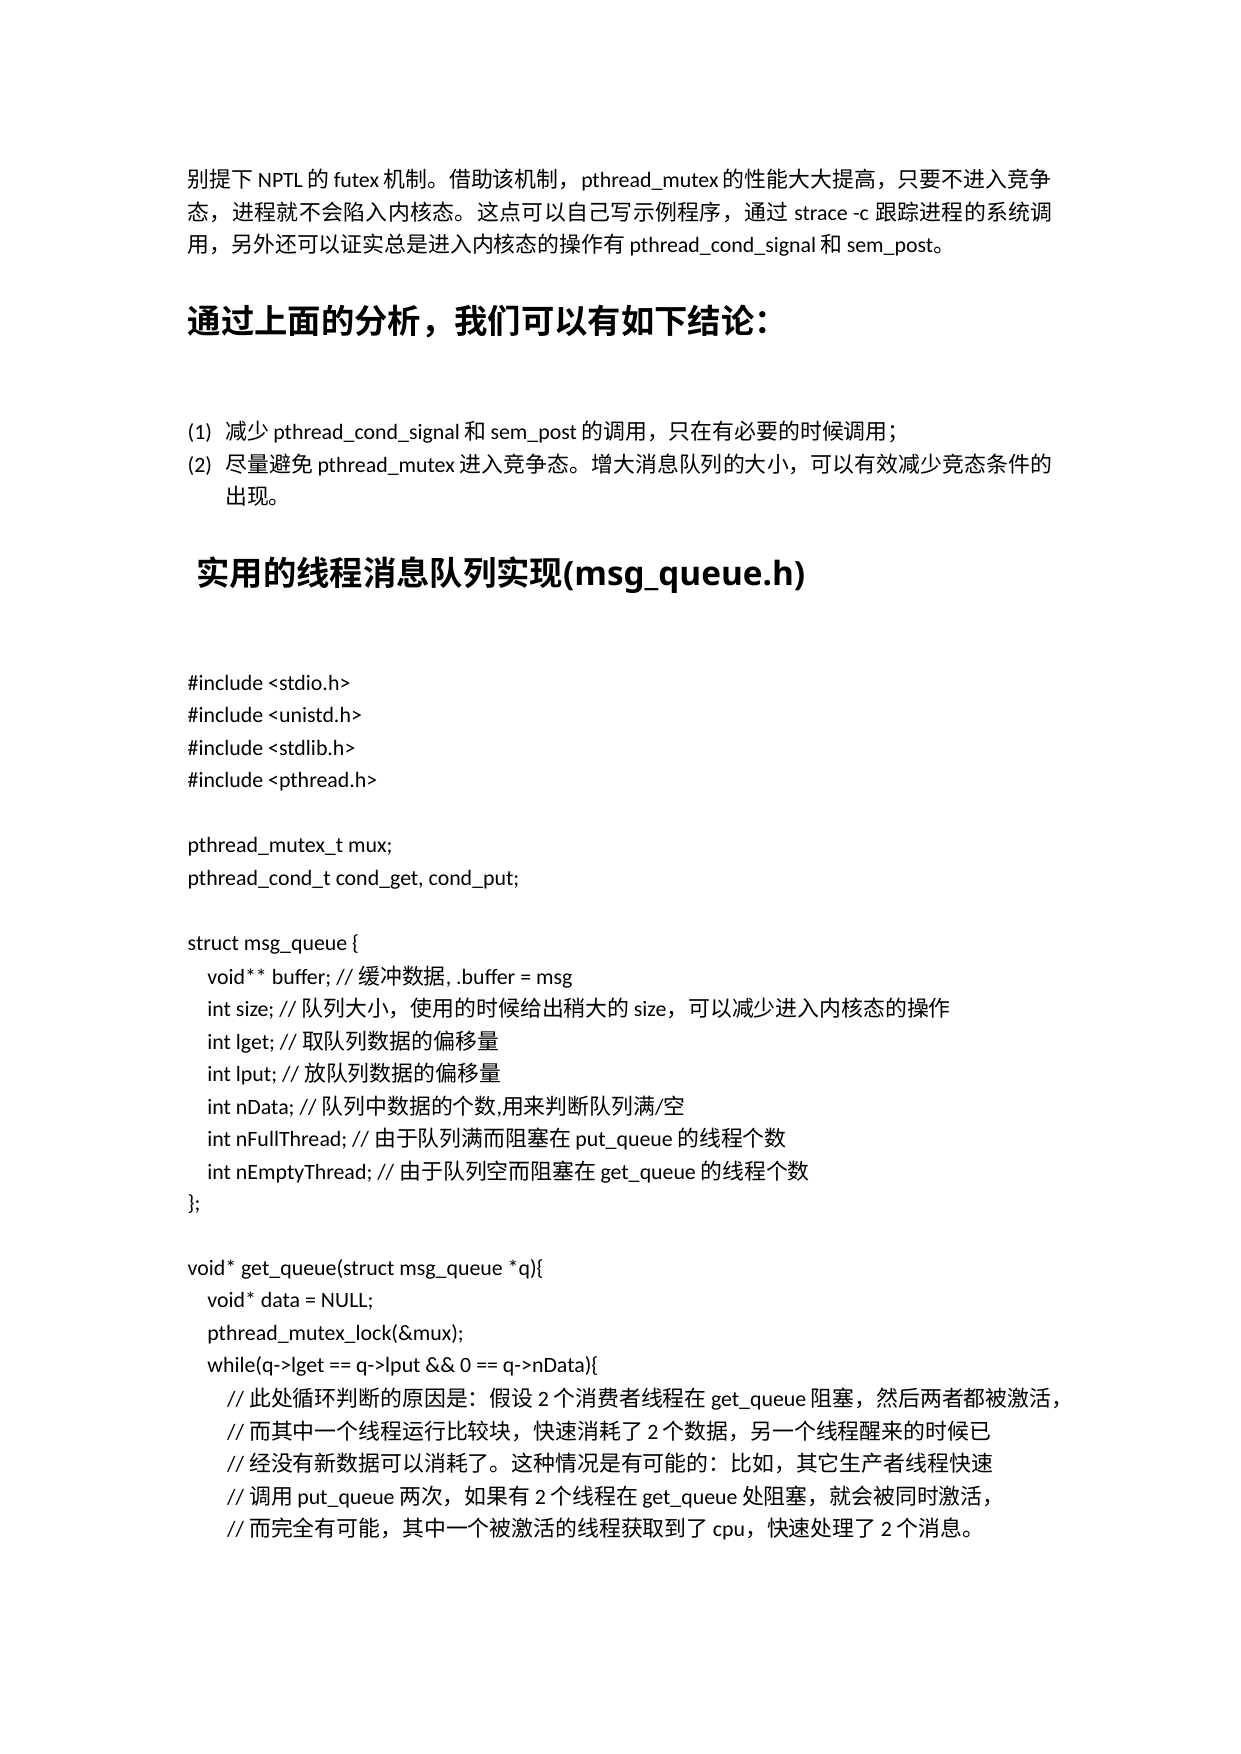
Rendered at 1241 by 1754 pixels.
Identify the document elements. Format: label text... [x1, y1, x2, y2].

text #include <pthread.h> [187, 763, 1053, 796]
text // 调用put_queue两次，如果有2个线程在get_queue处阻塞，就会被同时激活， [187, 1478, 1053, 1511]
text int nEmptyThread; // 由于队列空而阻塞在get_queue的线程个数 [187, 1153, 1053, 1186]
text // 而其中一个线程运行比较块，快速消耗了2个数据，另一个线程醒来的时候已 [187, 1413, 1053, 1446]
text pthread_mutex_t mux; [187, 828, 1053, 861]
text pthread_cond_t cond_get, cond_put; [187, 861, 1053, 893]
text // 经没有新数据可以消耗了。这种情况是有可能的：比如，其它生产者线程快速 [187, 1446, 1053, 1478]
text void* get_queue(struct msg_queue *q){ [187, 1251, 1053, 1283]
text int lput; // 放队列数据的偏移量 [187, 1056, 1053, 1088]
text // 此处循环判断的原因是：假设2个消费者线程在get_queue阻塞，然后两者都被激活， [187, 1381, 1053, 1413]
subtitle 通过上面的分析，我们可以有如下结论： [187, 287, 1053, 352]
text }; [187, 1186, 1053, 1218]
text int lget; // 取队列数据的偏移量 [187, 1023, 1053, 1056]
text pthread_mutex_lock(&mux); [187, 1316, 1053, 1348]
text // 而完全有可能，其中一个被激活的线程获取到了cpu，快速处理了2个消息。 [187, 1511, 1053, 1543]
text #include <unistd.h> [187, 698, 1053, 731]
text struct msg_queue { [187, 926, 1053, 958]
text #include <stdio.h> [187, 666, 1053, 698]
text void** buffer; // 缓冲数据, .buffer = msg [187, 958, 1053, 991]
subtitle 实用的线程消息队列实现(msg_queue.h) [187, 538, 1053, 603]
text void* data = NULL; [187, 1283, 1053, 1316]
list 尽量避免pthread_mutex进入竞争态。增大消息队列的大小，可以有效减少竞态条件的出现。 [187, 446, 1053, 511]
list 减少pthread_cond_signal和sem_post的调用，只在有必要的时候调用； [187, 414, 1053, 446]
text while(q->lget == q->lput && 0 == q->nData){ [187, 1348, 1053, 1381]
text #include <stdlib.h> [187, 731, 1053, 763]
text int nFullThread; // 由于队列满而阻塞在put_queue的线程个数 [187, 1121, 1053, 1153]
text int size; // 队列大小，使用的时候给出稍大的size，可以减少进入内核态的操作 [187, 991, 1053, 1023]
text int nData; // 队列中数据的个数,用来判断队列满/空 [187, 1088, 1053, 1121]
